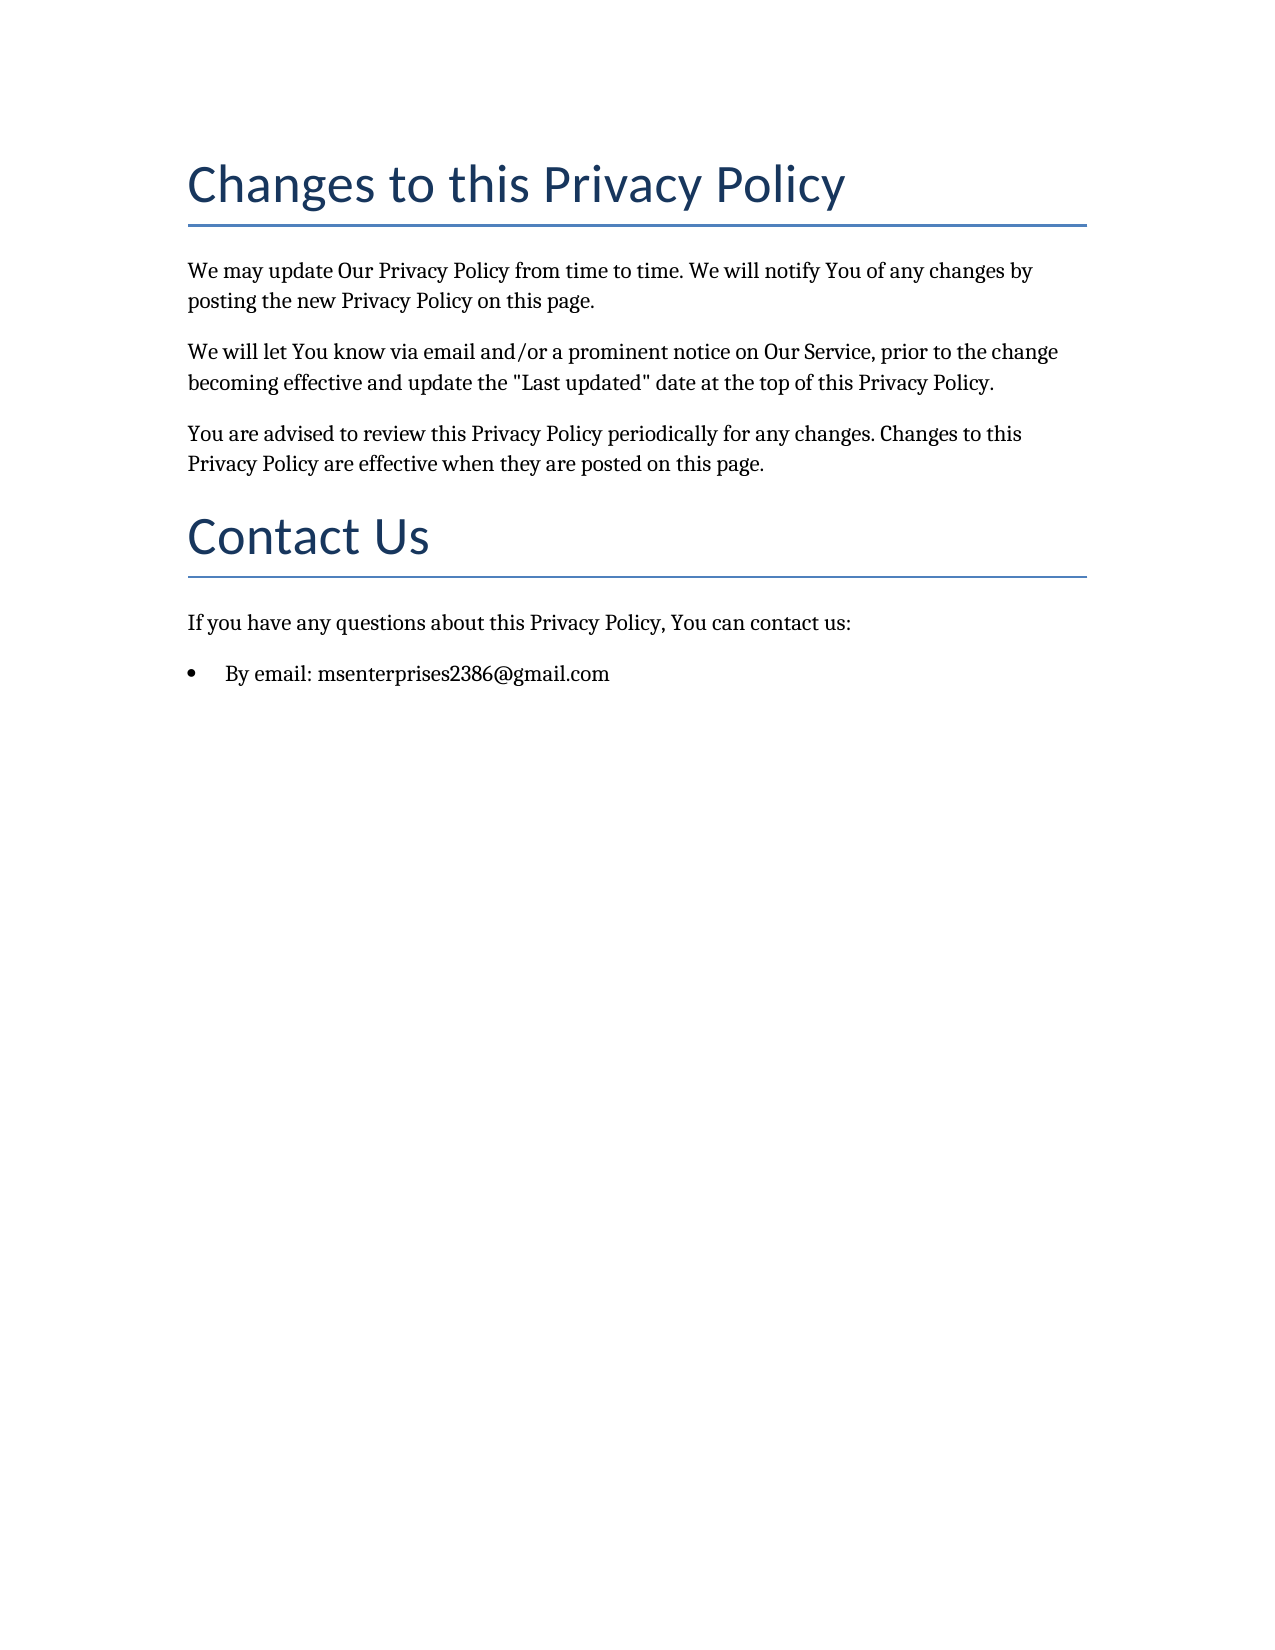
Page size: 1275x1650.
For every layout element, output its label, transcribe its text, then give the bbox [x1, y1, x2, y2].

title Contact Us [187, 502, 1087, 578]
title Changes to this Privacy Policy [187, 150, 1087, 227]
text You are advised to review this Privacy Policy periodically for any changes. Changes to this Privacy Policy are effective when they are posted on this page. [187, 420, 1087, 477]
list By email: msenterprises2386@gmail.com [187, 660, 1087, 687]
text We may update Our Privacy Policy from time to time. We will notify You of any changes by posting the new Privacy Policy on this page. [187, 258, 1087, 314]
text We will let You know via email and/or a prominent notice on Our Service, prior to the change becoming effective and update the "Last updated" date at the top of this Privacy Policy. [187, 339, 1087, 396]
text If you have any questions about this Privacy Policy, You can contact us: [187, 609, 1087, 636]
